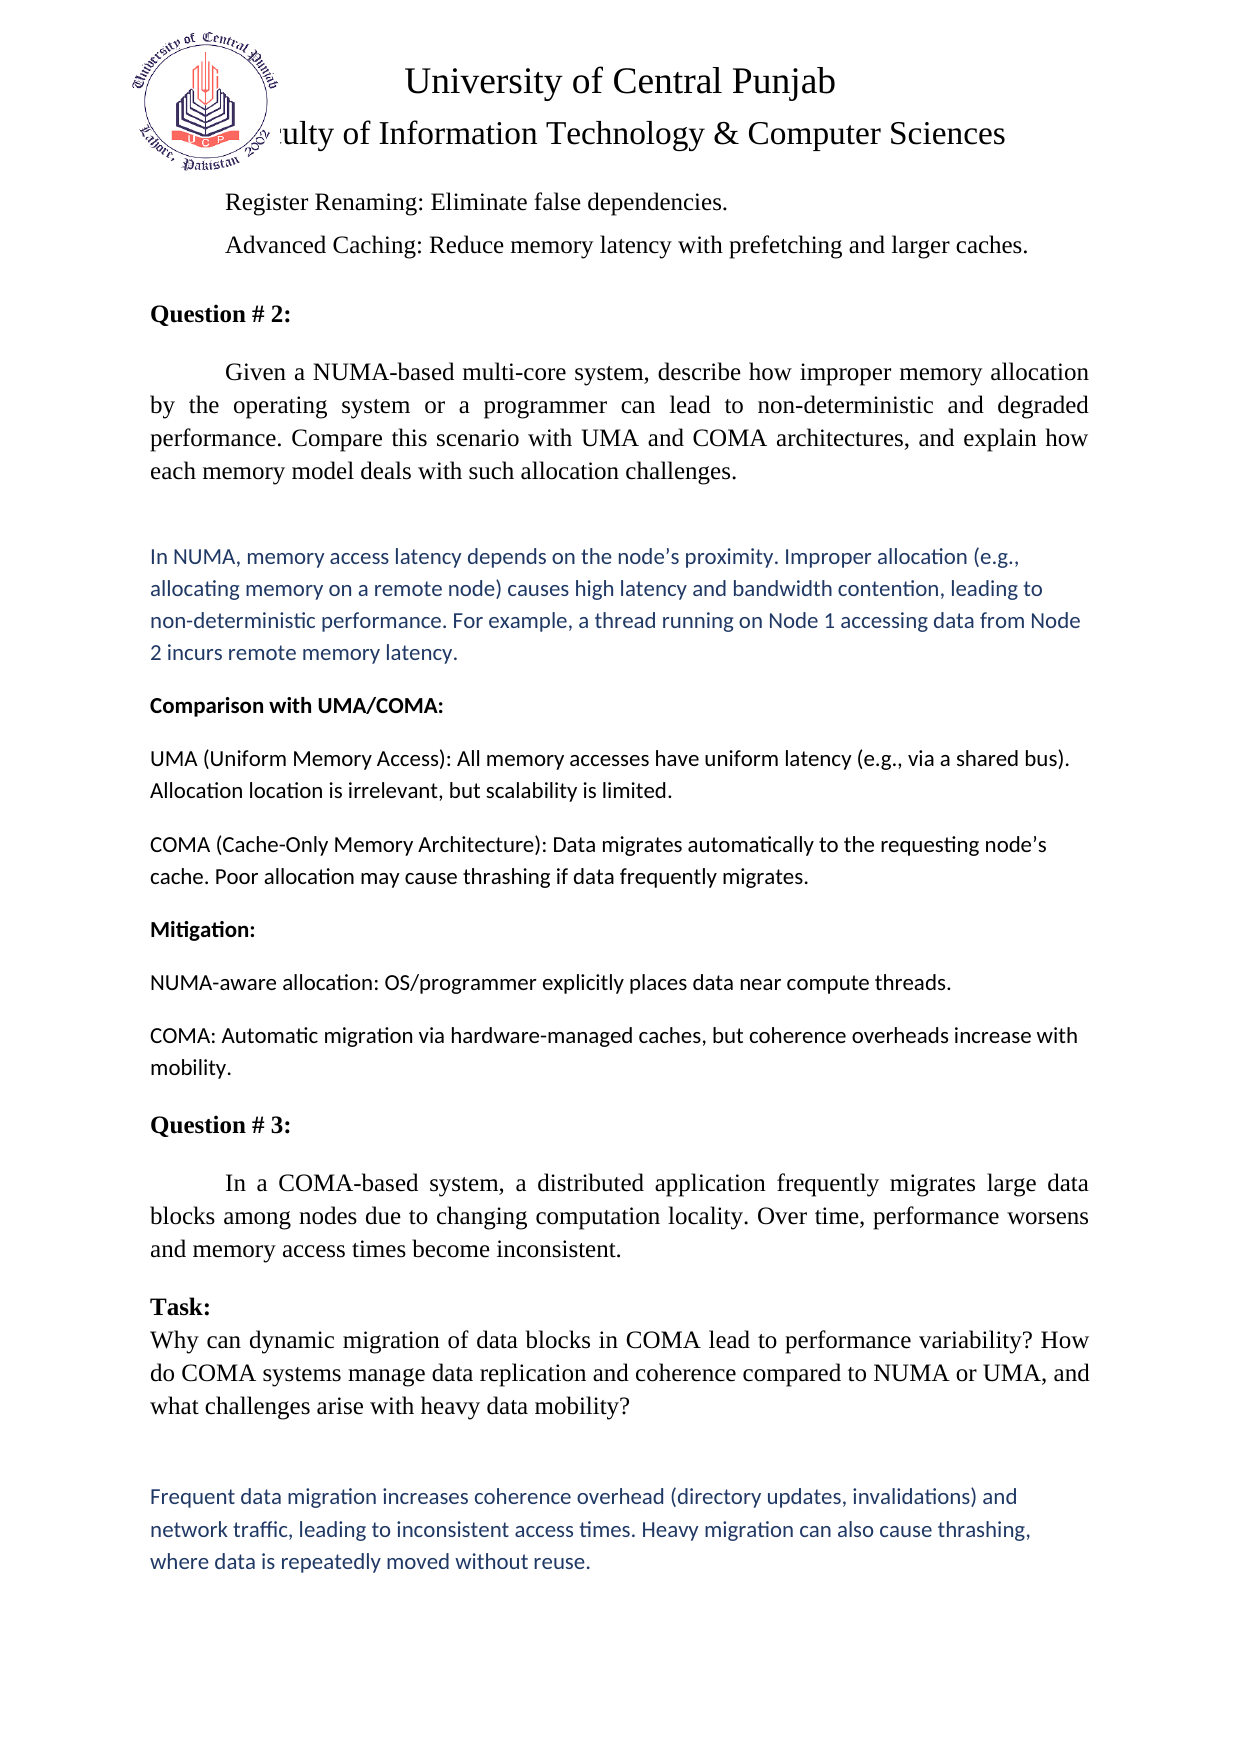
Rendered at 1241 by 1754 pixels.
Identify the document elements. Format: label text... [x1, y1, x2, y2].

subtitle Question # 2: [150, 299, 1090, 327]
text In NUMA, memory access latency depends on the node’s proximity. Improper allocation (e.g., allocating memory on a remote node) causes high latency and bandwidth contention, leading to non-deterministic performance. For example, a thread running on Node 1 accessing data from Node 2 incurs remote memory latency. [150, 542, 1090, 666]
text Frequent data migration increases coherence overhead (directory updates, invalidations) and network traffic, leading to inconsistent access times. Heavy migration can also cause thrashing, where data is repeatedly moved without reuse. [150, 1482, 1090, 1575]
text Mitigation: [150, 915, 1090, 943]
text UMA (Uniform Memory Access): All memory accesses have uniform latency (e.g., via a shared bus). Allocation location is irrelevant, but scalability is limited. [150, 744, 1090, 805]
picture [130, 30, 281, 171]
subtitle Given a NUMA-based multi-core system, describe how improper memory allocation by the operating system or a programmer can lead to non-deterministic and degraded performance. Compare this scenario with UMA and COMA architectures, and explain how each memory model deals with such allocation challenges. [150, 357, 1090, 484]
text COMA: Automatic migration via hardware-managed caches, but coherence overheads increase with mobility. [150, 1021, 1090, 1081]
subtitle Question # 3: [150, 1110, 1090, 1139]
subtitle In a COMA-based system, a distributed application frequently migrates large data blocks among nodes due to changing computation locality. Over time, performance worsens and memory access times become inconsistent. [150, 1168, 1090, 1263]
text Register Renaming: Eliminate false dependencies. [150, 187, 1090, 216]
text COMA (Cache-Only Memory Architecture): Data migrates automatically to the requesting node’s cache. Poor allocation may cause thrashing if data frequently migrates. [150, 830, 1090, 890]
text Comparison with UMA/COMA: [150, 691, 1090, 719]
text NUMA-aware allocation: OS/programmer explicitly places data near compute threads. [150, 968, 1090, 996]
text Advanced Caching: Reduce memory latency with prefetching and larger caches. [150, 231, 1090, 259]
subtitle Task: Why can dynamic migration of data blocks in COMA lead to performance variability? How do COMA systems manage data replication and coherence compared to NUMA or UMA, and what challenges arise with heavy data mobility? [150, 1292, 1090, 1420]
